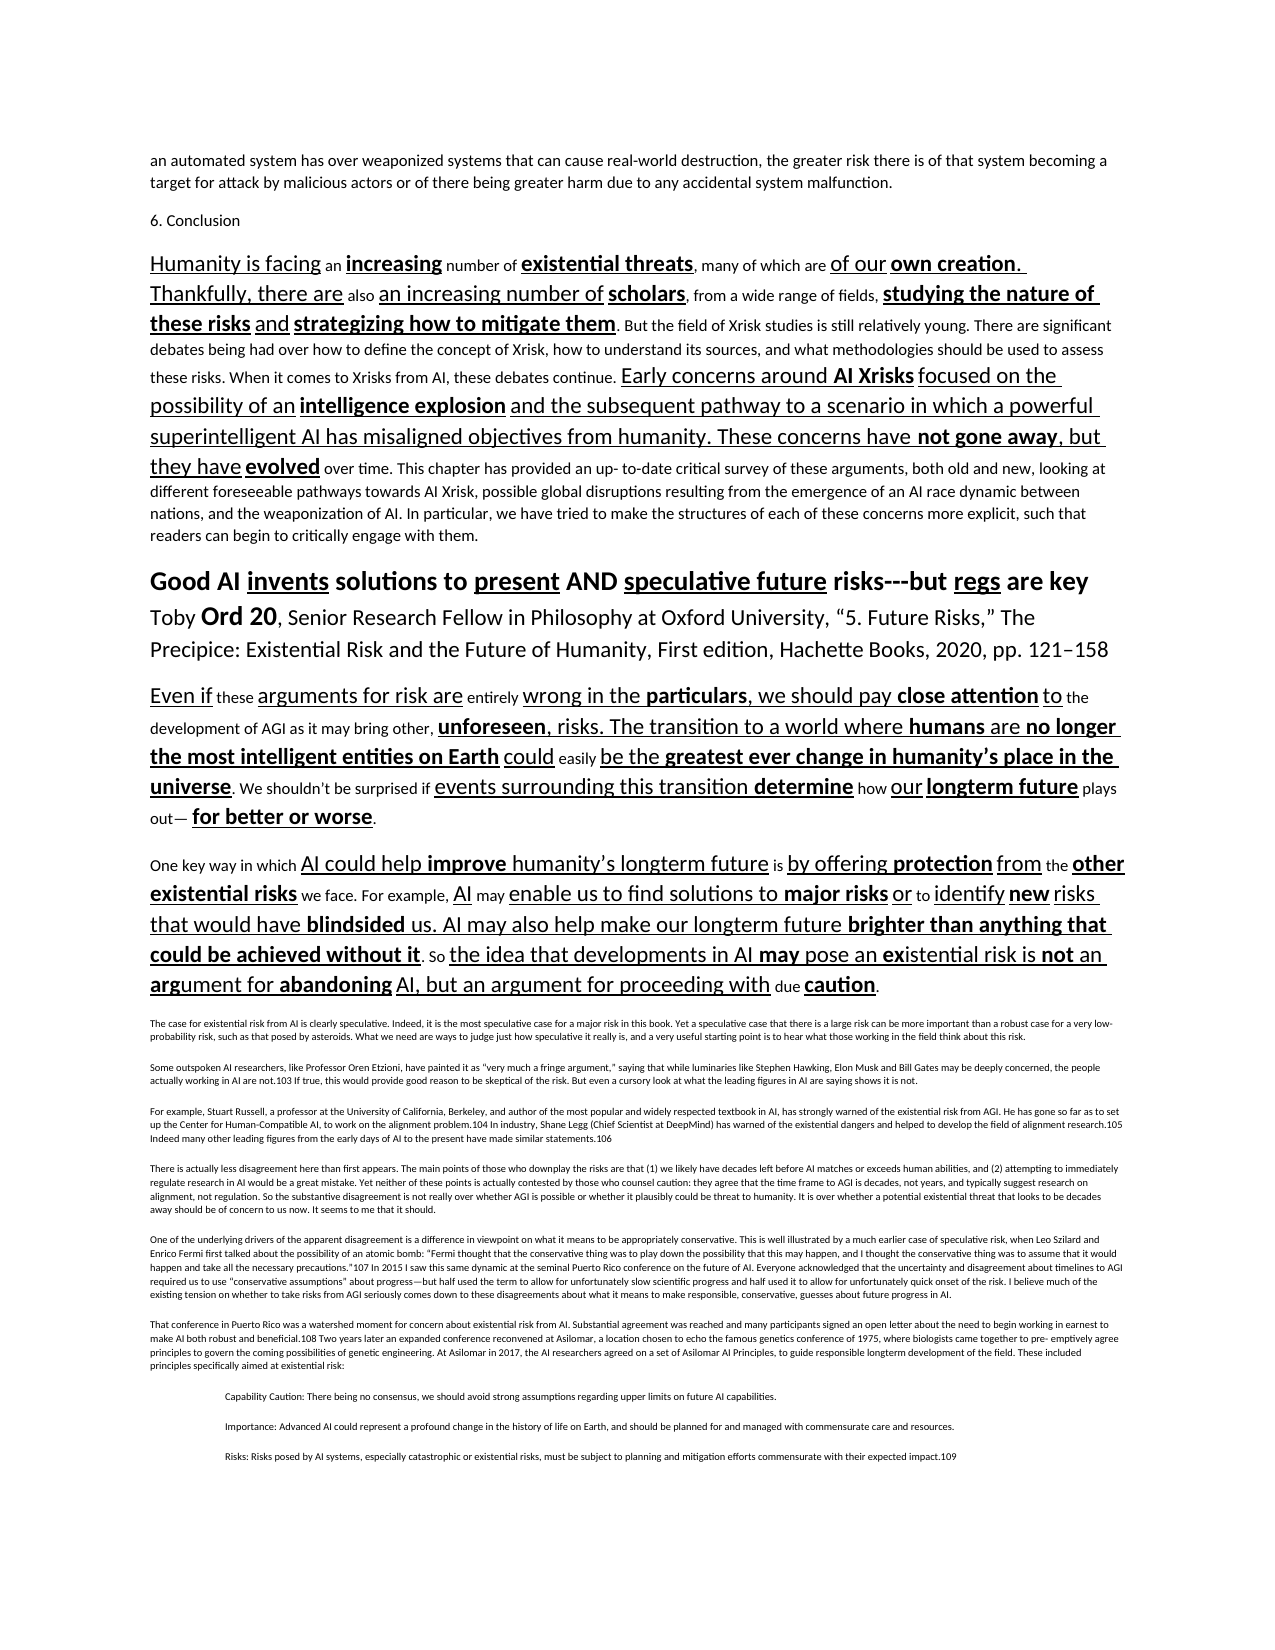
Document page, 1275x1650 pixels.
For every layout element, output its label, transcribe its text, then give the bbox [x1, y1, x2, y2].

text One key way in which AI could help improve humanity’s longterm future is by offering protection from the other existential risks we face. For example, AI may enable us to find solutions to major risks or to identify new risks that would have blindsided us. AI may also help make our longterm future brighter than anything that could be achieved without it. So the idea that developments in AI may pose an existential risk is not an argument for abandoning AI, but an argument for proceeding with due caution. [150, 849, 1125, 998]
text Importance: Advanced AI could represent a profound change in the history of life on Earth, and should be planned for and managed with commensurate care and resources. [225, 1420, 1125, 1433]
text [150, 150, 1125, 192]
text 6. Conclusion [150, 210, 1125, 231]
text Good AI invents solutions to present AND speculative future risks---but regs are key [150, 564, 1125, 597]
text Toby Ord 20, Senior Research Fellow in Philosophy at Oxford University, “5. Future Risks,” The Precipice: Existential Risk and the Future of Humanity, First edition, Hachette Books, 2020, pp. 121–158 [150, 599, 1125, 663]
text Some outspoken AI researchers, like Professor Oren Etzioni, have painted it as “very much a fringe argument,” saying that while luminaries like Stephen Hawking, Elon Musk and Bill Gates may be deeply concerned, the people actually working in AI are not.103 If true, this would provide good reason to be skeptical of the risk. But even a cursory look at what the leading figures in AI are saying shows it is not. [150, 1061, 1125, 1087]
text Capability Caution: There being no consensus, we should avoid strong assumptions regarding upper limits on future AI capabilities. [225, 1390, 1125, 1403]
text That conference in Puerto Rico was a watershed moment for concern about existential risk from AI. Substantial agreement was reached and many participants signed an open letter about the need to begin working in earnest to make AI both robust and beneficial.108 Two years later an expanded conference reconvened at Asilomar, a location chosen to echo the famous genetics conference of 1975, where biologists came together to pre- emptively agree principles to govern the coming possibilities of genetic engineering. At Asilomar in 2017, the AI researchers agreed on a set of Asilomar AI Principles, to guide responsible longterm development of the field. These included principles specifically aimed at existential risk: [150, 1319, 1125, 1372]
text There is actually less disagreement here than first appears. The main points of those who downplay the risks are that (1) we likely have decades left before AI matches or exceeds human abilities, and (2) attempting to immediately regulate research in AI would be a great mistake. Yet neither of these points is actually contested by those who counsel caution: they agree that the time frame to AGI is decades, not years, and typically suggest research on alignment, not regulation. So the substantive disagreement is not really over whether AGI is possible or whether it plausibly could be threat to humanity. It is over whether a potential existential threat that looks to be decades away should be of concern to us now. It seems to me that it should. [150, 1163, 1125, 1216]
text For example, Stuart Russell, a professor at the University of California, Berkeley, and author of the most popular and widely respected textbook in AI, has strongly warned of the existential risk from AGI. He has gone so far as to set up the Center for Human-Compatible AI, to work on the alignment problem.104 In industry, Shane Legg (Chief Scientist at DeepMind) has warned of the existential dangers and helped to develop the field of alignment research.105 Indeed many other leading figures from the early days of AI to the present have made similar statements.106 [150, 1105, 1125, 1145]
text Humanity is facing an increasing number of existential threats, many of which are of our own creation. Thankfully, there are also an increasing number of scholars, from a wide range of fields, studying the nature of these risks and strategizing how to mitigate them. But the field of Xrisk studies is still relatively young. There are significant debates being had over how to define the concept of Xrisk, how to understand its sources, and what methodologies should be used to assess these risks. When it comes to Xrisks from AI, these debates continue. Early concerns around AI Xrisks focused on the possibility of an intelligence explosion and the subsequent pathway to a scenario in which a powerful superintelligent AI has misaligned objectives from humanity. These concerns have not gone away, but they have evolved over time. This chapter has provided an up- to-date critical survey of these arguments, both old and new, looking at different foreseeable pathways towards AI Xrisk, possible global disruptions resulting from the emergence of an AI race dynamic between nations, and the weaponization of AI. In particular, we have tried to make the structures of each of these concerns more explicit, such that readers can begin to critically engage with them. [150, 249, 1125, 546]
text Even if these arguments for risk are entirely wrong in the particulars, we should pay close attention to the development of AGI as it may bring other, unforeseen, risks. The transition to a world where humans are no longer the most intelligent entities on Earth could easily be the greatest ever change in humanity’s place in the universe. We shouldn’t be surprised if events surrounding this transition determine how our longterm future plays out— for better or worse. [150, 682, 1125, 831]
